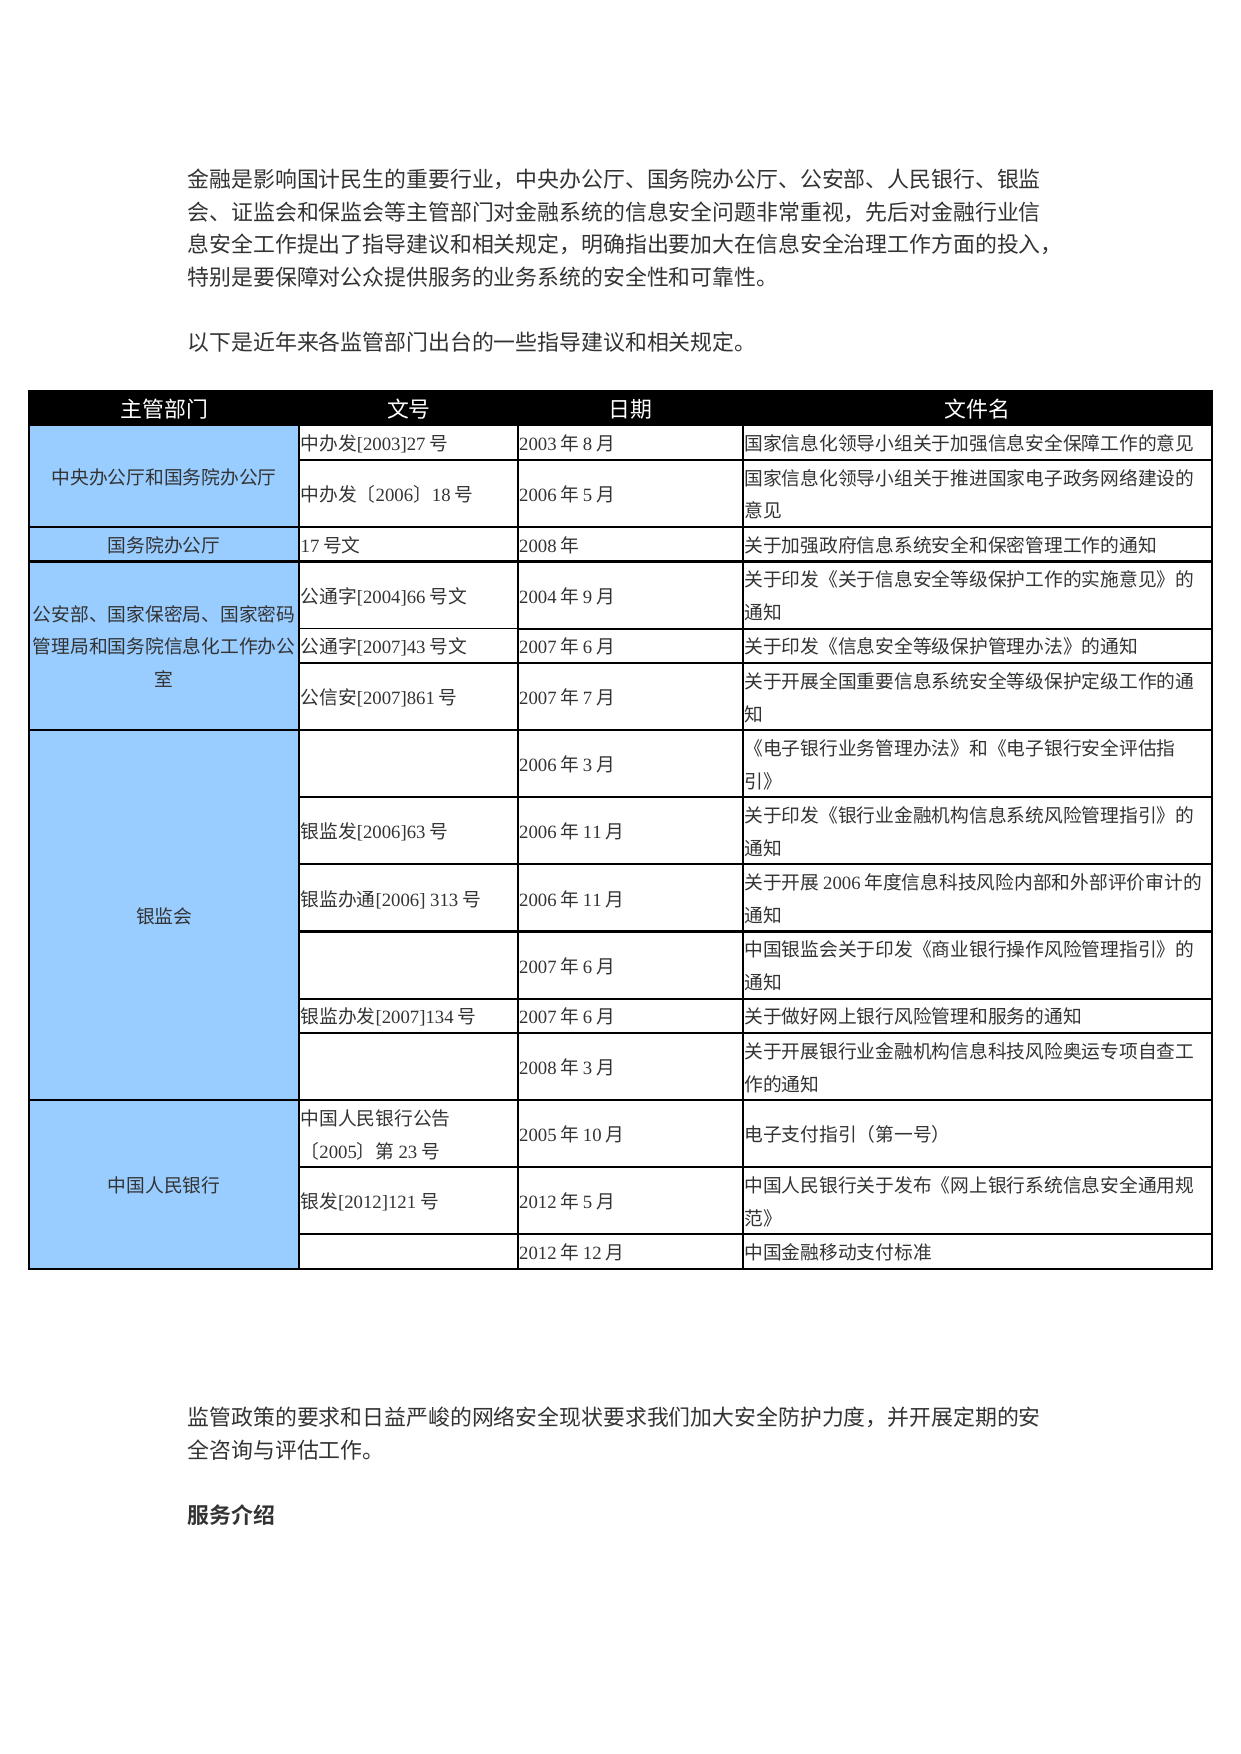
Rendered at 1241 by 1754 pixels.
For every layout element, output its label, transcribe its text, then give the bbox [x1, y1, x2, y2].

table_cell 电子支付指引（第一号） [744, 1101, 1211, 1166]
table_cell 关于印发《银行业金融机构信息系统风险管理指引》的通知 [744, 798, 1211, 863]
table_cell 2006年11月 [519, 798, 742, 863]
table_cell 中办发[2003]27号 [300, 426, 517, 459]
table_cell 中国金融移动支付标准 [744, 1235, 1211, 1268]
table_cell [300, 1034, 517, 1099]
table_cell 中国银监会关于印发《商业银行操作风险管理指引》的通知 [744, 933, 1211, 997]
table_cell [300, 731, 517, 796]
table_cell 银发[2012]121号 [300, 1168, 517, 1233]
table_cell 2012年5月 [519, 1168, 742, 1233]
table_cell 17号文 [300, 528, 517, 560]
table_cell 中央办公厅和国务院办公厅 [30, 426, 298, 526]
table_cell 关于开展全国重要信息系统安全等级保护定级工作的通知 [744, 664, 1211, 729]
table_cell 2006年5月 [519, 461, 742, 526]
table_cell [300, 933, 517, 997]
table_cell 关于做好网上银行风险管理和服务的通知 [744, 1000, 1211, 1032]
table_cell 国家信息化领导小组关于推进国家电子政务网络建设的意见 [744, 461, 1211, 526]
table_cell 关于开展2006年度信息科技风险内部和外部评价审计的通知 [744, 865, 1211, 930]
table_cell 2004年9月 [519, 563, 742, 627]
table_cell 关于加强政府信息系统安全和保密管理工作的通知 [744, 528, 1211, 560]
text 金融是影响国计民生的重要行业，中央办公厅、国务院办公厅、公安部、人民银行、银监会、证监会和保监会等主管部门对金融系统的信息安全问题非常重视，先后对金融行业信息安全工作提出了指导建议和相关规定，明确指出要加大在信息安全治理工作方面的投入，特别是要保障对公众提供服务的业务系统的安全性和可靠性。 [187, 162, 1053, 292]
table_cell 2007年6月 [519, 1000, 742, 1032]
table_cell [300, 1235, 517, 1268]
table_cell 2003年8月 [519, 426, 742, 459]
table_cell 《电子银行业务管理办法》和《电子银行安全评估指引》 [744, 731, 1211, 796]
table_cell 2005年10月 [519, 1101, 742, 1166]
table_header 主管部门 [30, 392, 298, 424]
table_cell 中国人民银行公告〔2005〕第 23 号 [300, 1101, 517, 1166]
table_cell 2007年6月 [519, 933, 742, 997]
table_cell 中国人民银行关于发布《网上银行系统信息安全通用规范》 [744, 1168, 1211, 1233]
table_header 日期 [519, 392, 742, 424]
text 以下是近年来各监管部门出台的一些指导建议和相关规定。 [187, 324, 1053, 357]
table_cell 银监会 [30, 731, 298, 1099]
table_cell 2012年12月 [519, 1235, 742, 1268]
table_cell 公通字[2004]66号文 [300, 563, 517, 627]
text 监管政策的要求和日益严峻的网络安全现状要求我们加大安全防护力度，并开展定期的安全咨询与评估工作。 [187, 1400, 1053, 1465]
table_cell 国家信息化领导小组关于加强信息安全保障工作的意见 [744, 426, 1211, 459]
table_cell 国务院办公厅 [30, 528, 298, 560]
table_cell 银监办通[2006] 313号 [300, 865, 517, 930]
table_cell 2007年6月 [519, 630, 742, 662]
table_cell 2006年3月 [519, 731, 742, 796]
table_cell 2008年3月 [519, 1034, 742, 1099]
table_header 文件名 [744, 392, 1211, 424]
table_cell 2007年7月 [519, 664, 742, 729]
table_cell 中国人民银行 [30, 1101, 298, 1268]
table_cell 公安部、国家保密局、国家密码管理局和国务院信息化工作办公室 [30, 563, 298, 729]
table_cell 关于开展银行业金融机构信息科技风险奥运专项自查工作的通知 [744, 1034, 1211, 1099]
text 服务介绍 [187, 1497, 1053, 1530]
table_cell 2006年11月 [519, 865, 742, 930]
table_cell 关于印发《信息安全等级保护管理办法》的通知 [744, 630, 1211, 662]
table_header 文号 [300, 392, 517, 424]
table_cell 银监办发[2007]134号 [300, 1000, 517, 1032]
table_cell 公通字[2007]43号文 [300, 629, 517, 662]
table_cell 2008年 [519, 528, 742, 560]
table_cell 银监发[2006]63号 [300, 798, 517, 863]
table_cell 中办发〔2006〕18号 [300, 461, 517, 526]
table_cell 关于印发《关于信息安全等级保护工作的实施意见》的通知 [744, 563, 1211, 627]
table_cell 公信安[2007]861号 [300, 664, 517, 729]
